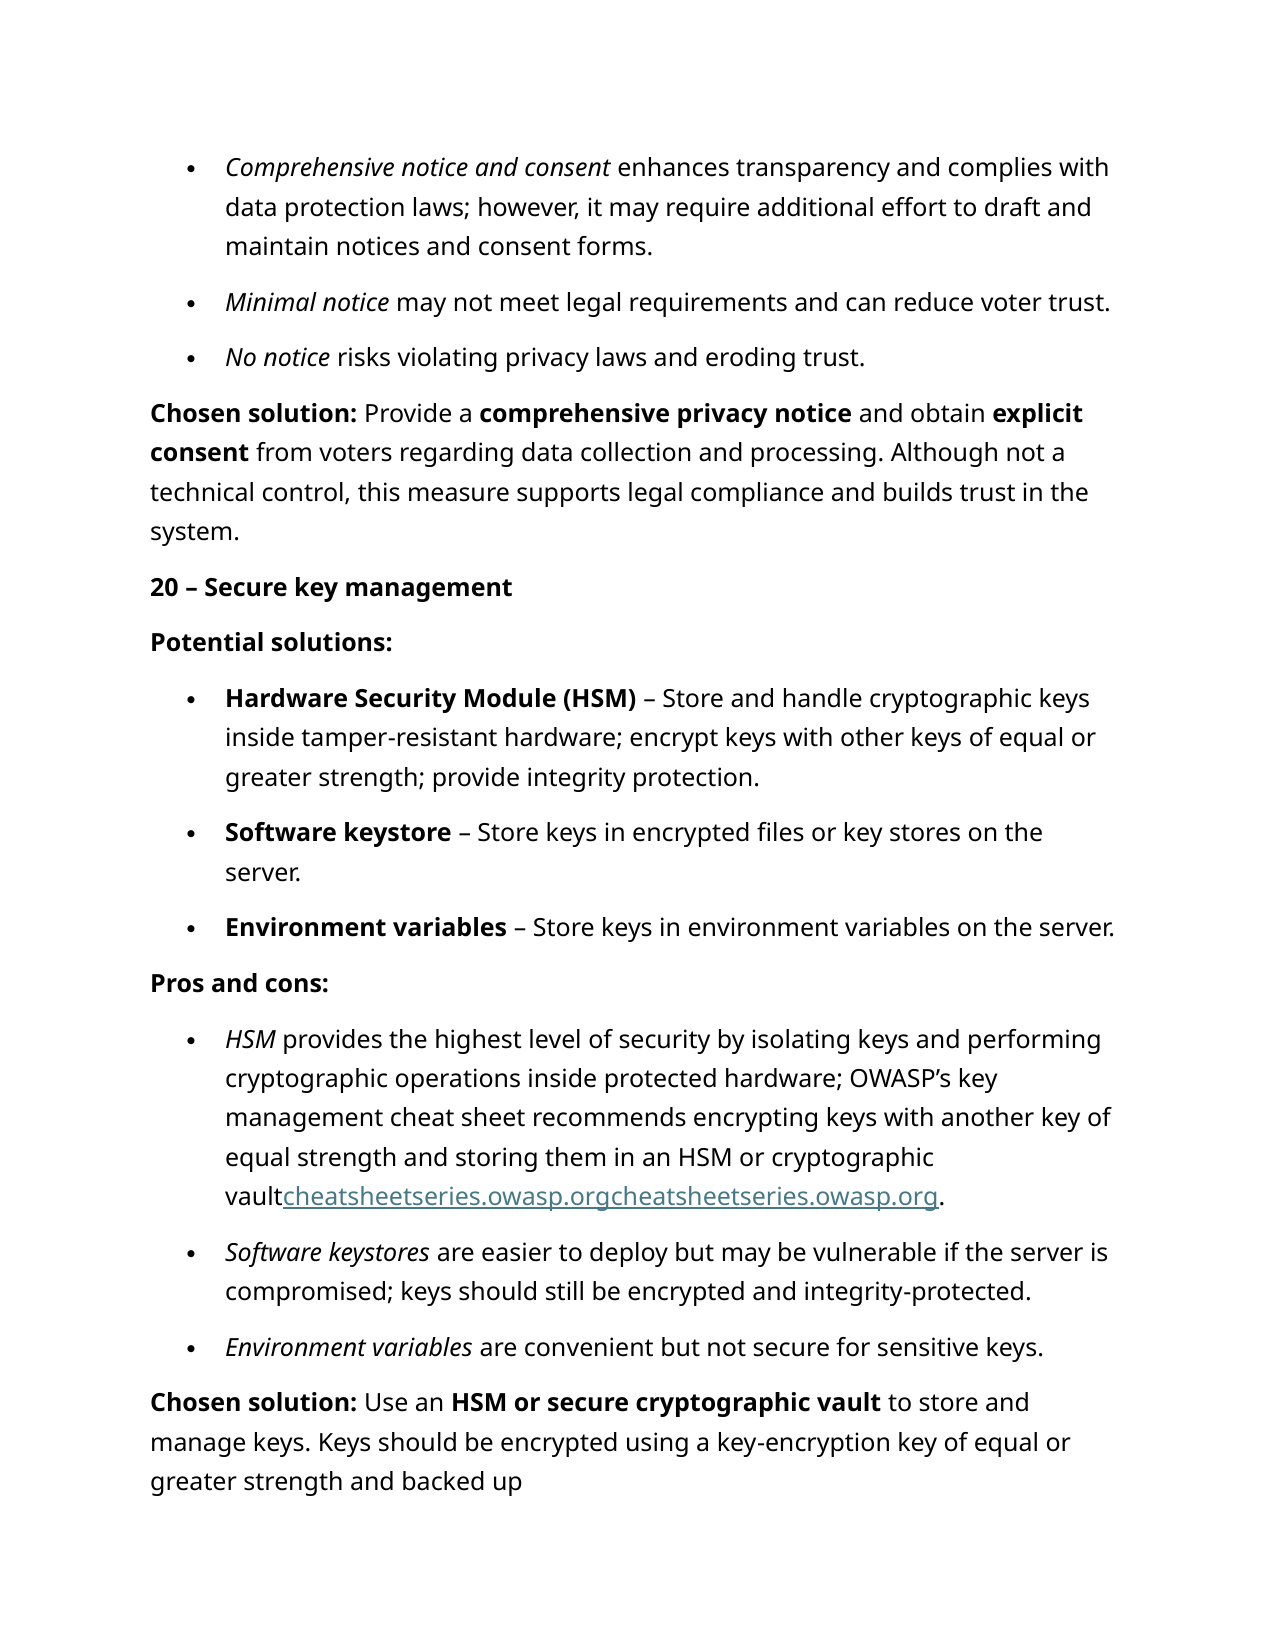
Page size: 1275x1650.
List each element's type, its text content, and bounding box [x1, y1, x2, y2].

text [150, 1385, 1125, 1497]
list HSM provides the highest level of security by isolating keys and performing cryptographic operations inside protected hardware; OWASP’s key management cheat sheet recommends encrypting keys with another key of equal strength and storing them in an HSM or cryptographic vaultcheatsheetseries.owasp.orgcheatsheetseries.owasp.org. [187, 1022, 1125, 1212]
list Environment variables – Store keys in environment variables on the server. [187, 910, 1125, 944]
list Hardware Security Module (HSM) – Store and handle cryptographic keys inside tamper-resistant hardware; encrypt keys with other keys of equal or greater strength; provide integrity protection. [187, 681, 1125, 793]
text Potential solutions: [150, 625, 1125, 659]
list Environment variables are convenient but not secure for sensitive keys. [187, 1329, 1125, 1363]
text 20 – Secure key management [150, 569, 1125, 603]
list Software keystores are easier to deploy but may be vulnerable if the server is compromised; keys should still be encrypted and integrity-protected. [187, 1234, 1125, 1307]
text Pros and cons: [150, 966, 1125, 1000]
list Comprehensive notice and consent enhances transparency and complies with data protection laws; however, it may require additional effort to draft and maintain notices and consent forms. [187, 150, 1125, 262]
list Software keystore – Store keys in encrypted files or key stores on the server. [187, 815, 1125, 888]
list No notice risks violating privacy laws and eroding trust. [187, 340, 1125, 374]
text Chosen solution: Provide a comprehensive privacy notice and obtain explicit consent from voters regarding data collection and processing. Although not a technical control, this measure supports legal compliance and builds trust in the system. [150, 396, 1125, 547]
list Minimal notice may not meet legal requirements and can reduce voter trust. [187, 284, 1125, 318]
